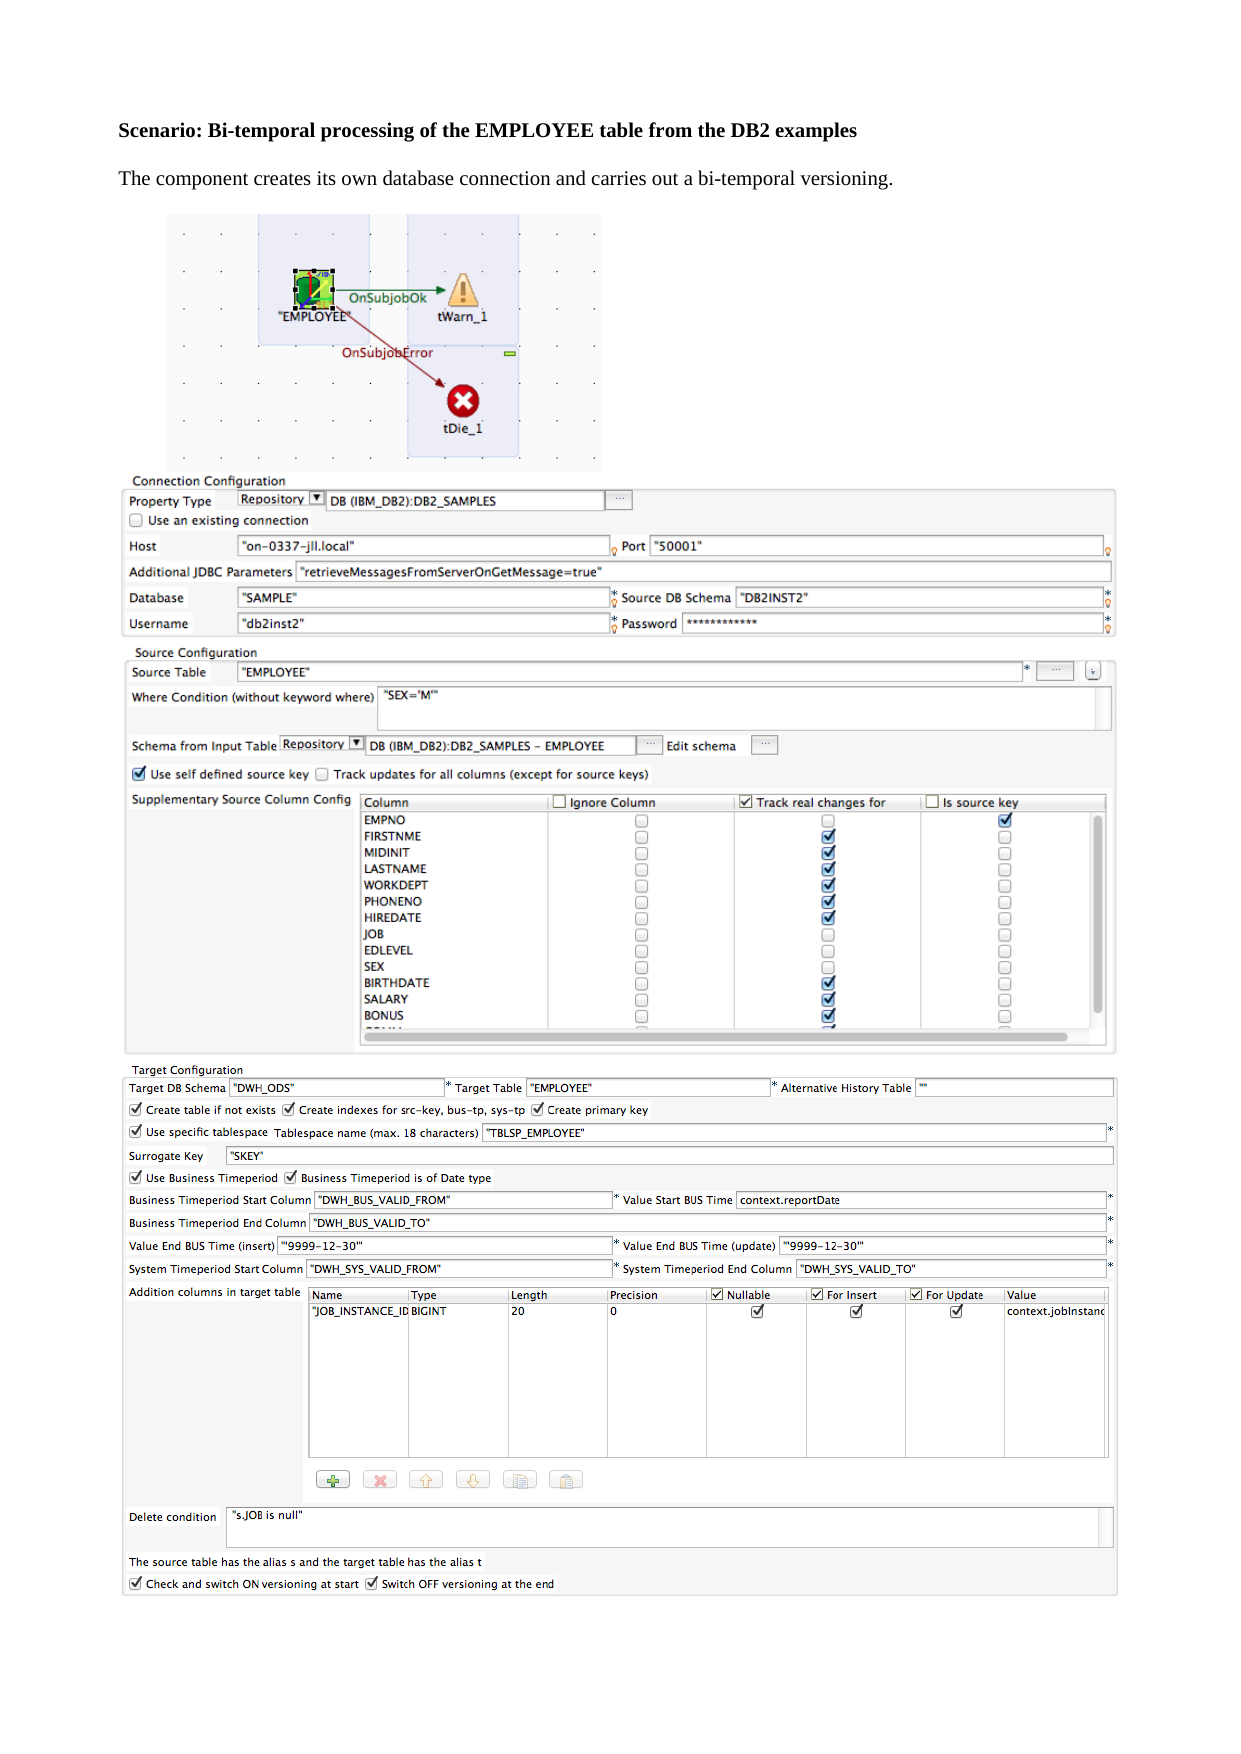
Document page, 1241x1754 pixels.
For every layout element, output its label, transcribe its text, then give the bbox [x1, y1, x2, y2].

picture [118, 214, 1123, 1600]
text The component creates its own database connection and carries out a bi-temporal versioning. [118, 166, 1122, 190]
text Scenario: Bi-temporal processing of the EMPLOYEE table from the DB2 examples [118, 118, 1122, 142]
